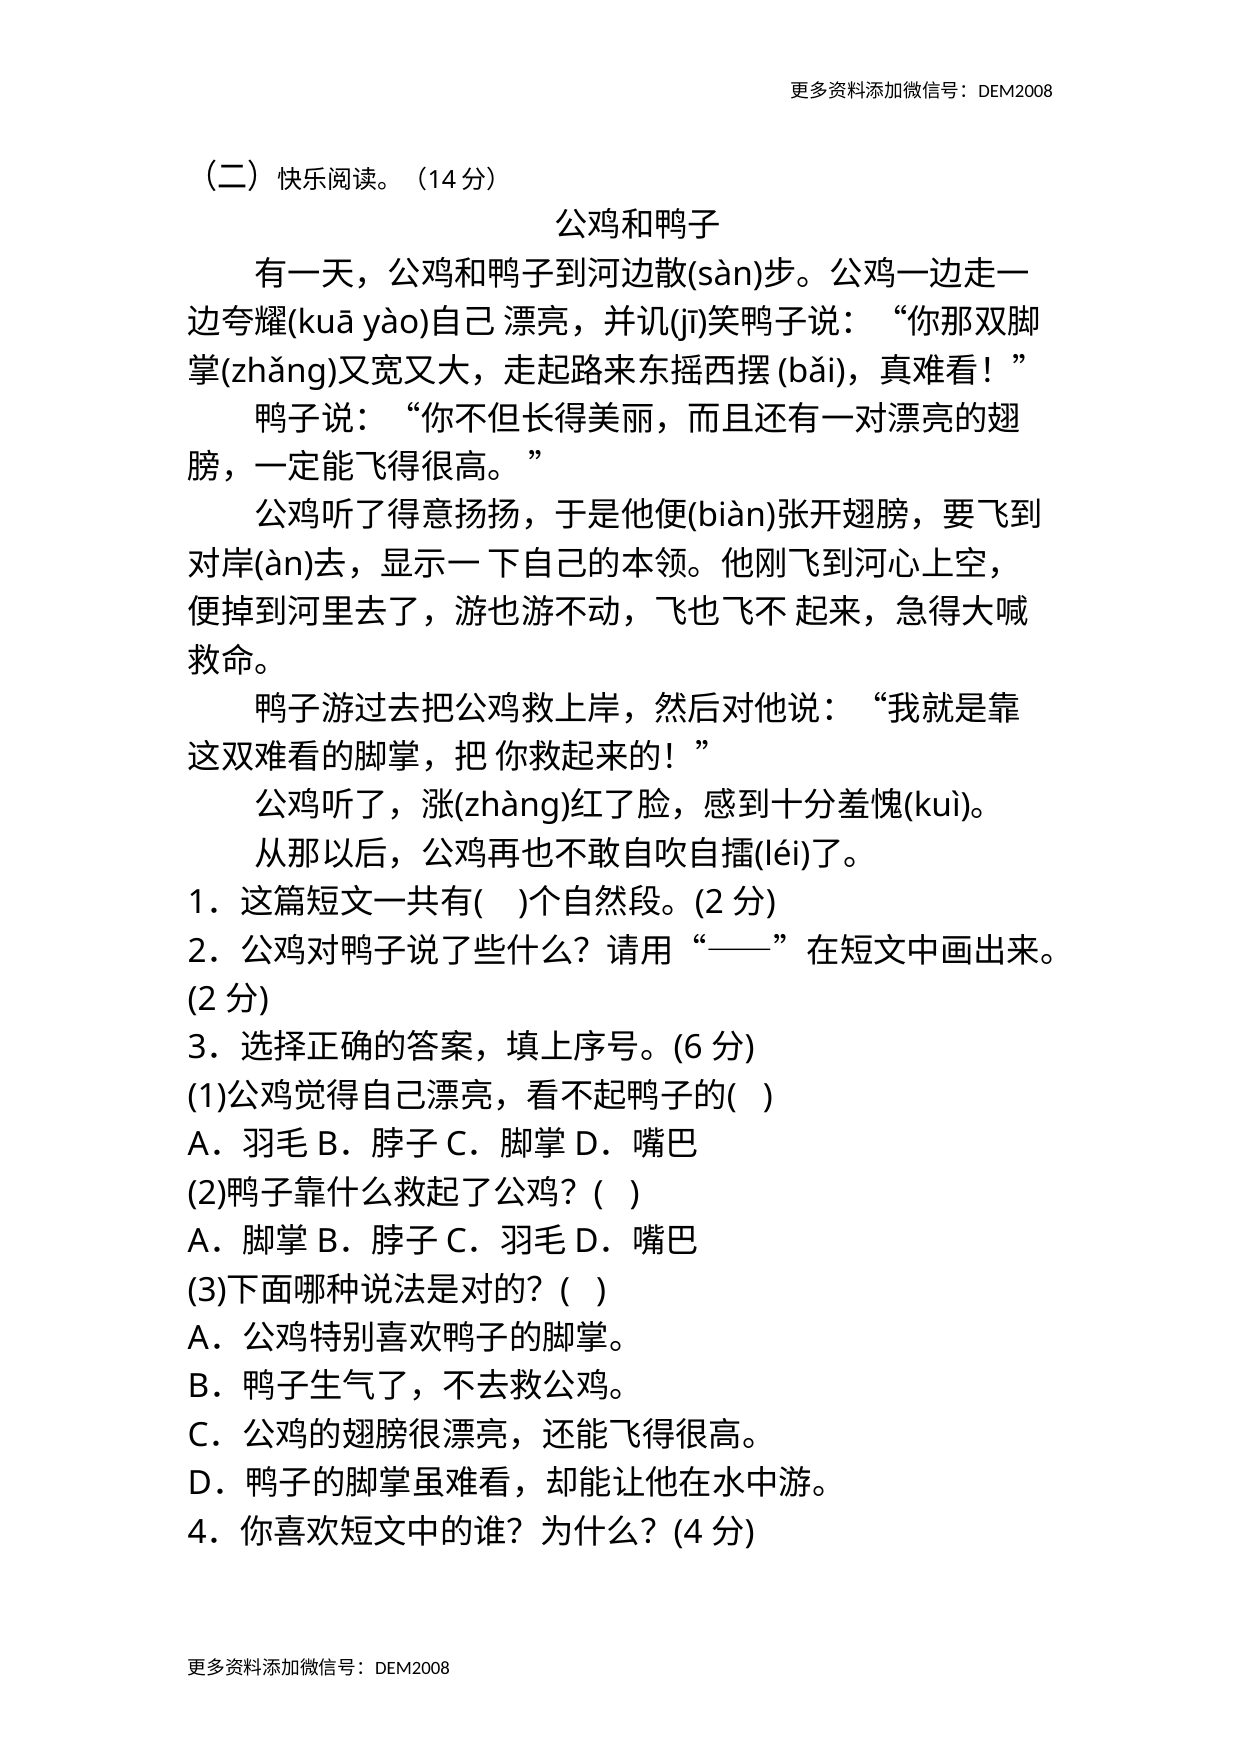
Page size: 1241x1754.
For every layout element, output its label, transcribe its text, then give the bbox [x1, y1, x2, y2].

text 公鸡听了得意扬扬，于是他便(biàn)张开翅膀，要飞到对岸(àn)去，显示一 下自己的本领。他刚飞到河心上空，便掉到河里去了，游也游不动，飞也飞不 起来，急得大喊救命。 [187, 488, 1053, 682]
text (3)下面哪种说法是对的？( ) [187, 1262, 1053, 1311]
text B．鸭子生气了，不去救公鸡。 [187, 1359, 1053, 1408]
text 公鸡听了，涨(zhàng)红了脸，感到十分羞愧(kuì)。 [187, 778, 1053, 826]
text C．公鸡的翅膀很漂亮，还能飞得很高。 [187, 1408, 1053, 1456]
text 3．选择正确的答案，填上序号。(6 分) [187, 1020, 1053, 1069]
text 从那以后，公鸡再也不敢自吹自擂(léi)了。 [187, 826, 1053, 875]
text A．脚掌 B．脖子 C．羽毛 D．嘴巴 [187, 1214, 1053, 1262]
text （二）快乐阅读。（14分） [187, 150, 1053, 198]
text (2)鸭子靠什么救起了公鸡？( ) [187, 1166, 1053, 1214]
text 4．你喜欢短文中的谁？为什么？(4 分) [187, 1504, 1053, 1553]
text A．羽毛 B．脖子 C．脚掌 D．嘴巴 [187, 1117, 1053, 1166]
text D．鸭子的脚掌虽难看，却能让他在水中游。 [187, 1456, 1053, 1504]
text 公鸡和鸭子 [187, 198, 1053, 246]
text A．公鸡特别喜欢鸭子的脚掌。 [187, 1311, 1053, 1359]
text 鸭子游过去把公鸡救上岸，然后对他说：“我就是靠这双难看的脚掌，把 你救起来的！” [187, 682, 1053, 778]
text 鸭子说：“你不但长得美丽，而且还有一对漂亮的翅膀，一定能飞得很高。 ” [187, 392, 1053, 488]
text (1)公鸡觉得自己漂亮，看不起鸭子的( ) [187, 1069, 1053, 1117]
text 1．这篇短文一共有( )个自然段。(2 分) [187, 875, 1053, 923]
text 有一天，公鸡和鸭子到河边散(sàn)步。公鸡一边走一边夸耀(kuā yào)自己 漂亮，并讥(jī)笑鸭子说：“你那双脚掌(zhǎng)又宽又大，走起路来东摇西摆 (bǎi)，真难看！” [187, 246, 1053, 392]
text 2．公鸡对鸭子说了些什么？请用“——”在短文中画出来。(2 分) [187, 923, 1053, 1020]
